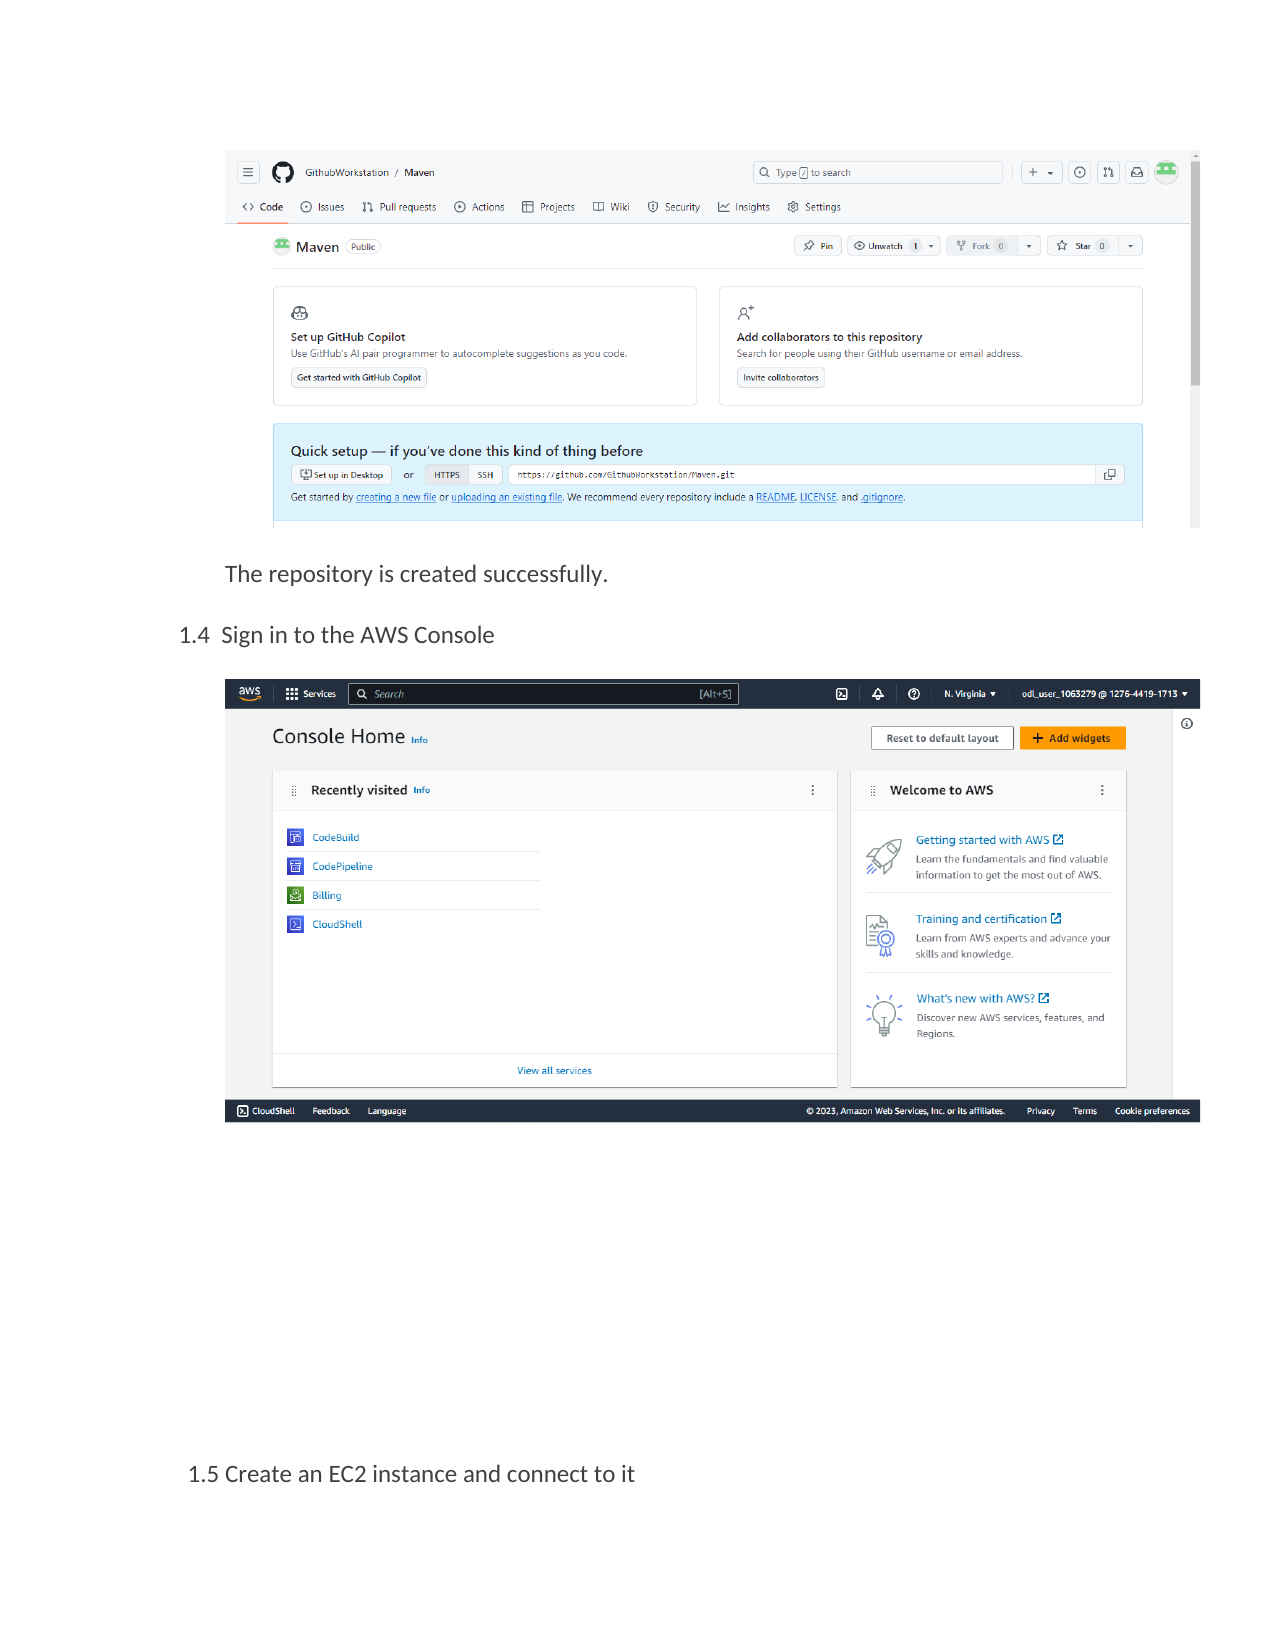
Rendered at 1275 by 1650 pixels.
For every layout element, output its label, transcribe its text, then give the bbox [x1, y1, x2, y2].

list The repository is created successfully. [225, 558, 1125, 588]
picture [225, 150, 1200, 528]
list Sign in to the AWS Console [178, 619, 1125, 649]
list Create an EC2 instance and connect to it [187, 1458, 1125, 1489]
picture [225, 679, 1200, 1123]
